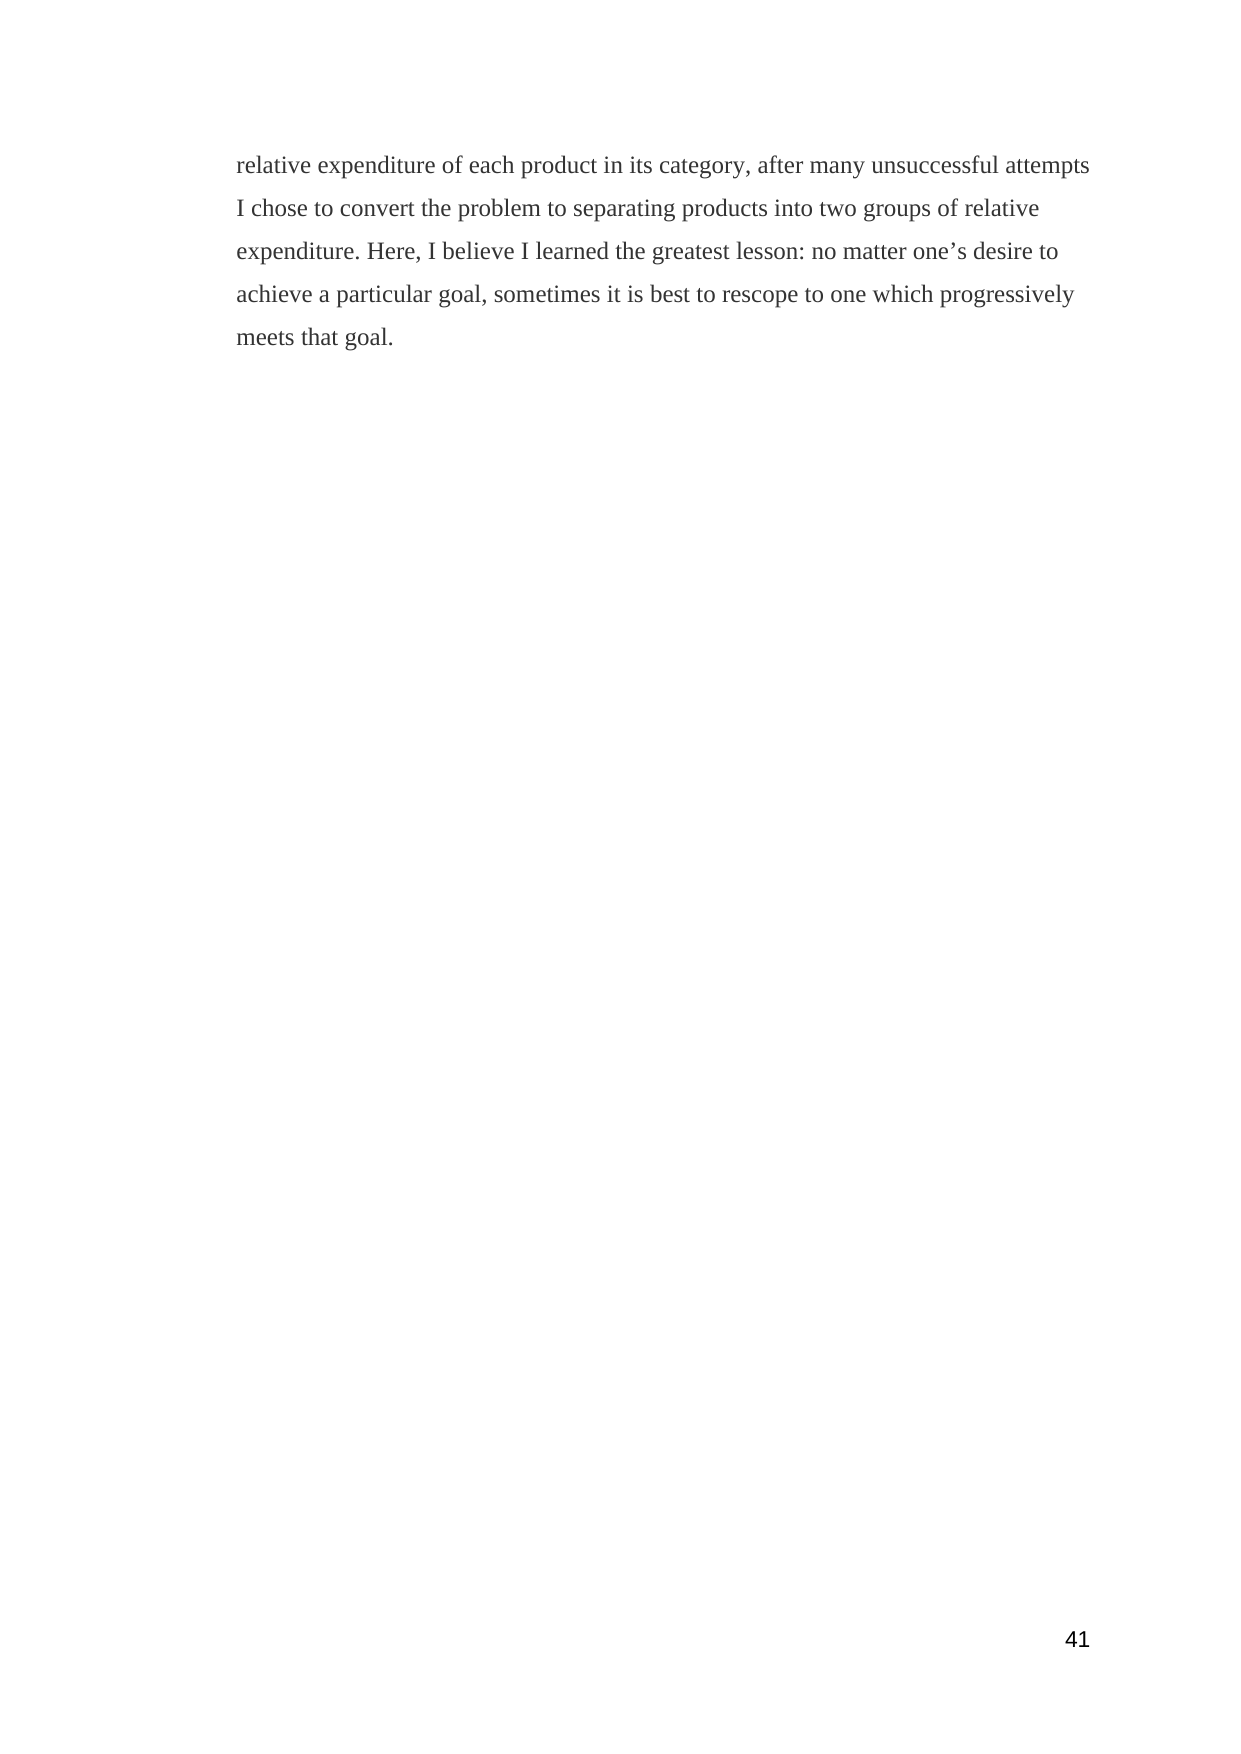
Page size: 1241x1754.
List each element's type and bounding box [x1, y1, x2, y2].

text [236, 150, 1090, 351]
